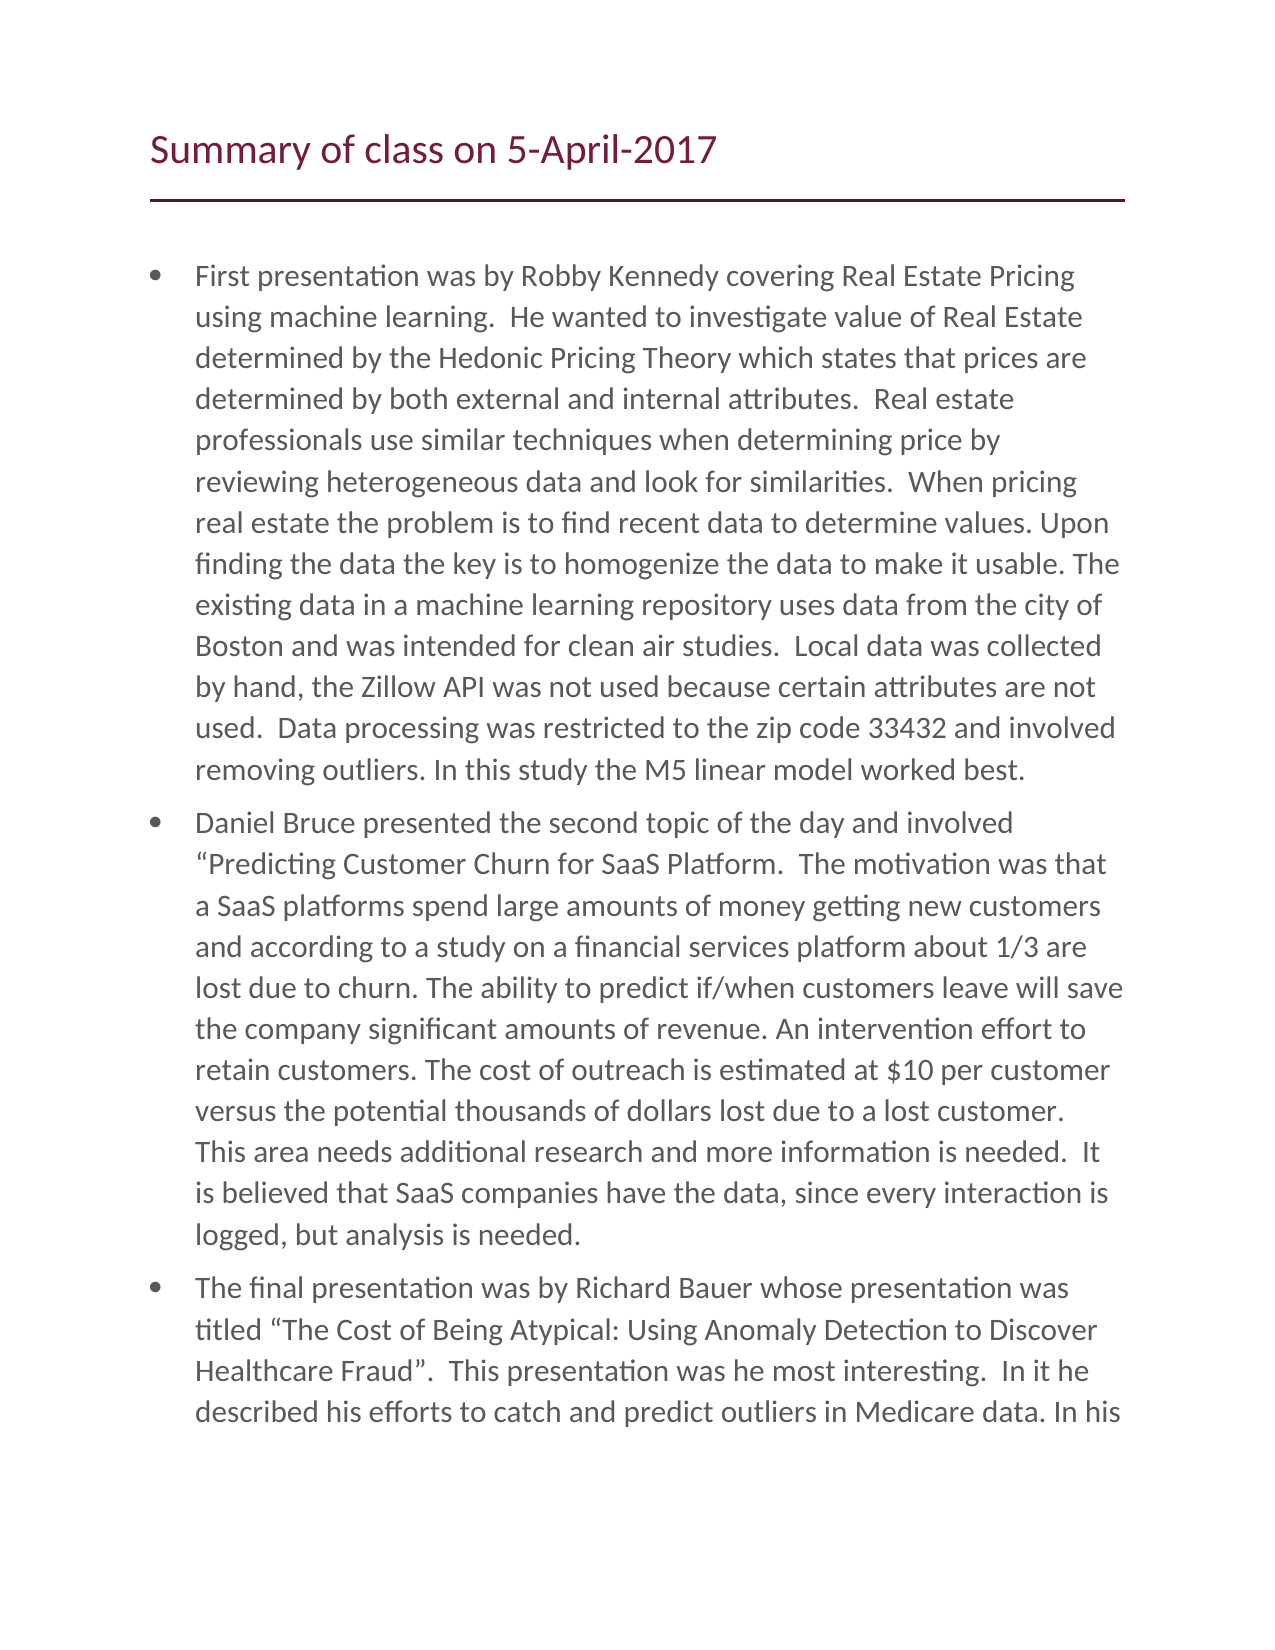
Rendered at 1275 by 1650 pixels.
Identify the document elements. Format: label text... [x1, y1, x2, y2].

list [150, 1268, 1125, 1430]
subtitle Summary of class on 5-April-2017 [150, 123, 1125, 199]
list Daniel Bruce presented the second topic of the day and involved “Predicting Customer Churn for SaaS Platform. The motivation was that a SaaS platforms spend large amounts of money getting new customers and according to a study on a financial services platform about 1/3 are lost due to churn. The ability to predict if/when customers leave will save the company significant amounts of revenue. An intervention effort to retain customers. The cost of outreach is estimated at $10 per customer versus the potential thousands of dollars lost due to a lost customer. This area needs additional research and more information is needed. It is believed that SaaS companies have the data, since every interaction is logged, but analysis is needed. [150, 803, 1125, 1253]
list First presentation was by Robby Kennedy covering Real Estate Pricing using machine learning. He wanted to investigate value of Real Estate determined by the Hedonic Pricing Theory which states that prices are determined by both external and internal attributes. Real estate professionals use similar techniques when determining price by reviewing heterogeneous data and look for similarities. When pricing real estate the problem is to find recent data to determine values. Upon finding the data the key is to homogenize the data to make it usable. The existing data in a machine learning repository uses data from the city of Boston and was intended for clean air studies. Local data was collected by hand, the Zillow API was not used because certain attributes are not used. Data processing was restricted to the zip code 33432 and involved removing outliers. In this study the M5 linear model worked best. [150, 256, 1125, 788]
